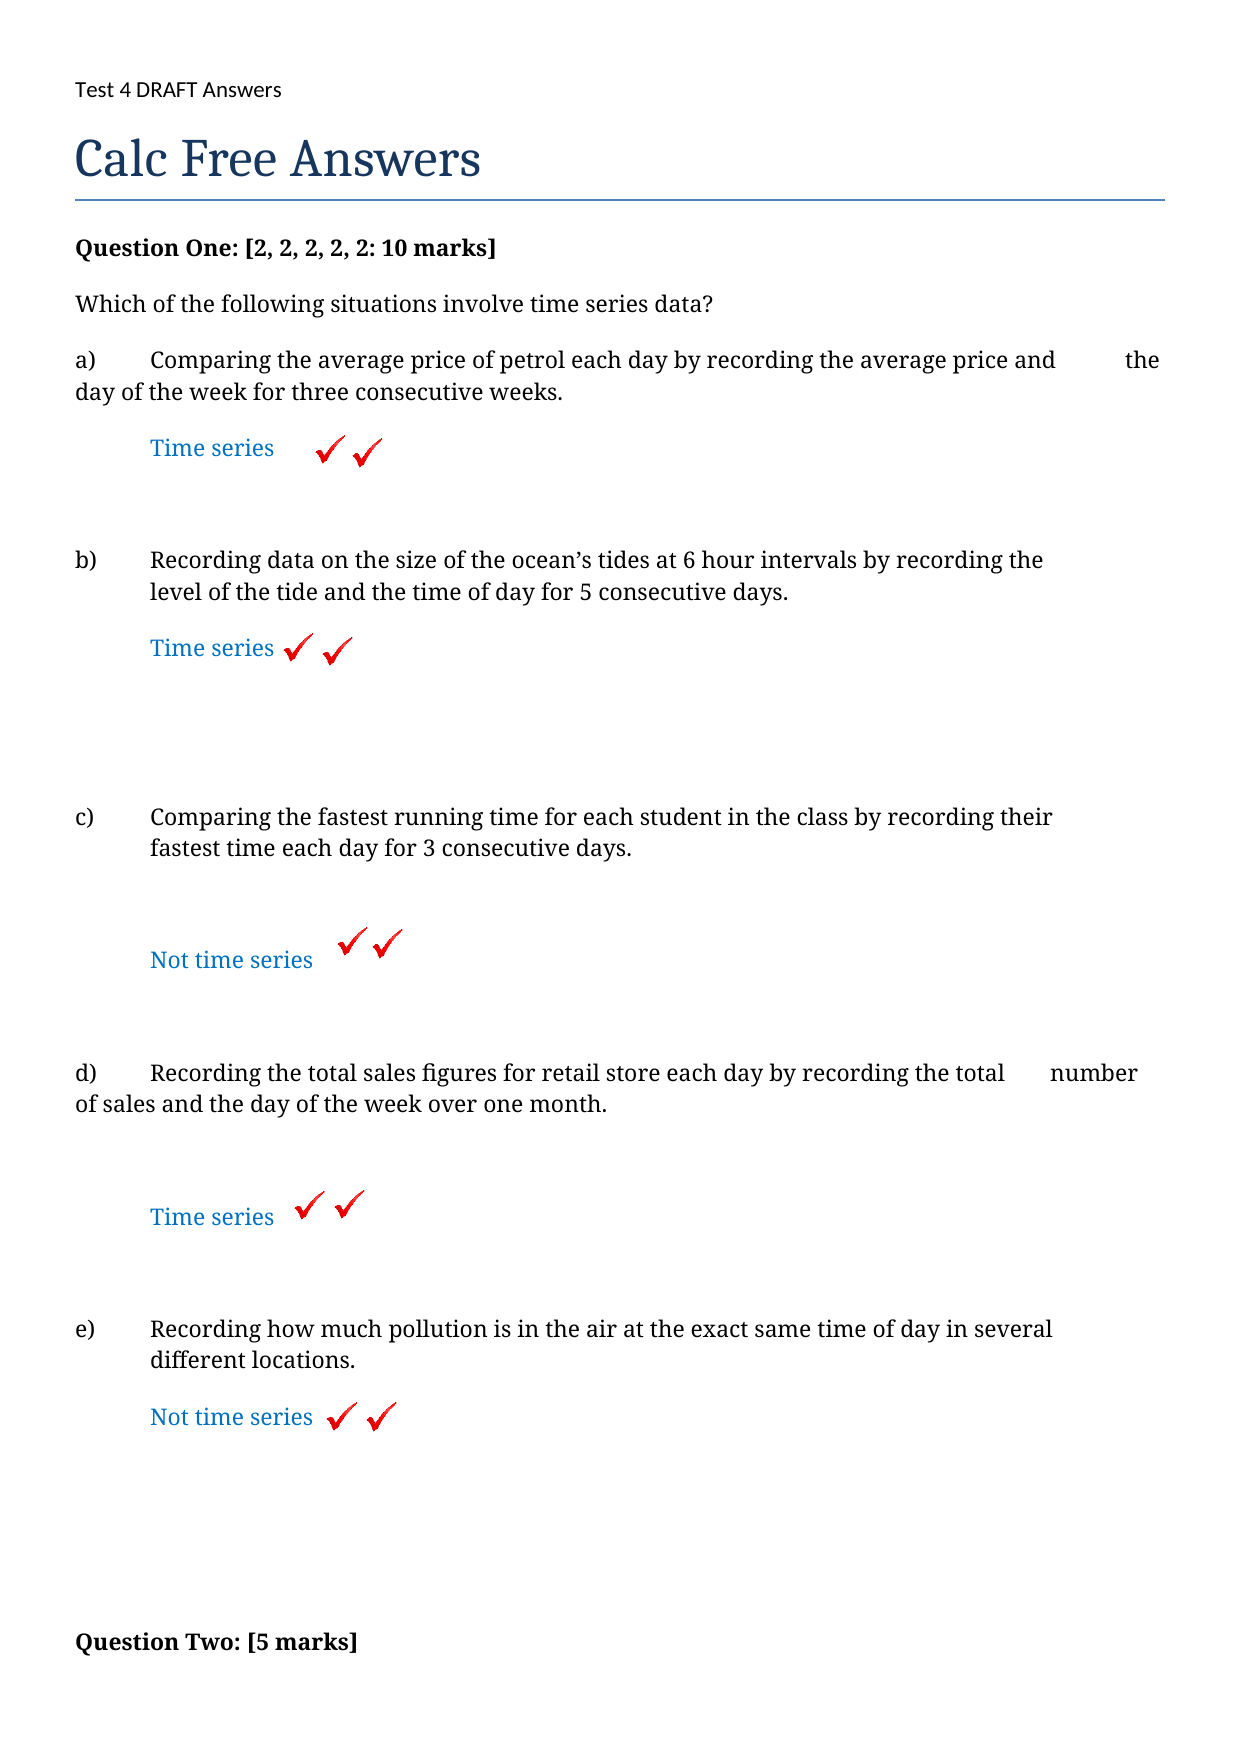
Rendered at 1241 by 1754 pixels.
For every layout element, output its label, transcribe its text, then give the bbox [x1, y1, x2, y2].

picture [313, 434, 346, 464]
picture [320, 636, 353, 666]
picture [370, 928, 403, 959]
text Time series [75, 1201, 1165, 1232]
picture [325, 1401, 358, 1431]
picture [350, 437, 383, 468]
title Calc Free Answers [75, 128, 1165, 199]
text e) Recording how much pollution is in the air at the exact same time of day in several different locations. [75, 1313, 1165, 1376]
text Time series [75, 632, 1165, 663]
text Question Two: [5 marks] [75, 1626, 1165, 1657]
picture [335, 926, 368, 956]
picture [281, 632, 314, 662]
picture [332, 1189, 365, 1219]
text d) Recording the total sales figures for retail store each day by recording the total number of sales and the day of the week over one month. [75, 1057, 1165, 1119]
text Question One: [2, 2, 2, 2, 2: 10 marks] [75, 232, 1165, 263]
text Time series [75, 432, 1165, 463]
text c) Comparing the fastest running time for each student in the class by recording their fastest time each day for 3 consecutive days. [75, 801, 1165, 863]
picture [364, 1402, 397, 1432]
text b) Recording data on the size of the ocean’s tides at 6 hour intervals by recording the level of the tide and the time of day for 5 consecutive days. [75, 544, 1165, 607]
text Not time series [75, 1401, 1165, 1432]
text Which of the following situations involve time series data? [75, 288, 1165, 319]
text Not time series [75, 944, 1165, 976]
text Test 4 DRAFT Answers [75, 75, 1165, 103]
picture [292, 1190, 325, 1220]
text a) Comparing the average price of petrol each day by recording the average price and the day of the week for three consecutive weeks. [75, 344, 1165, 407]
